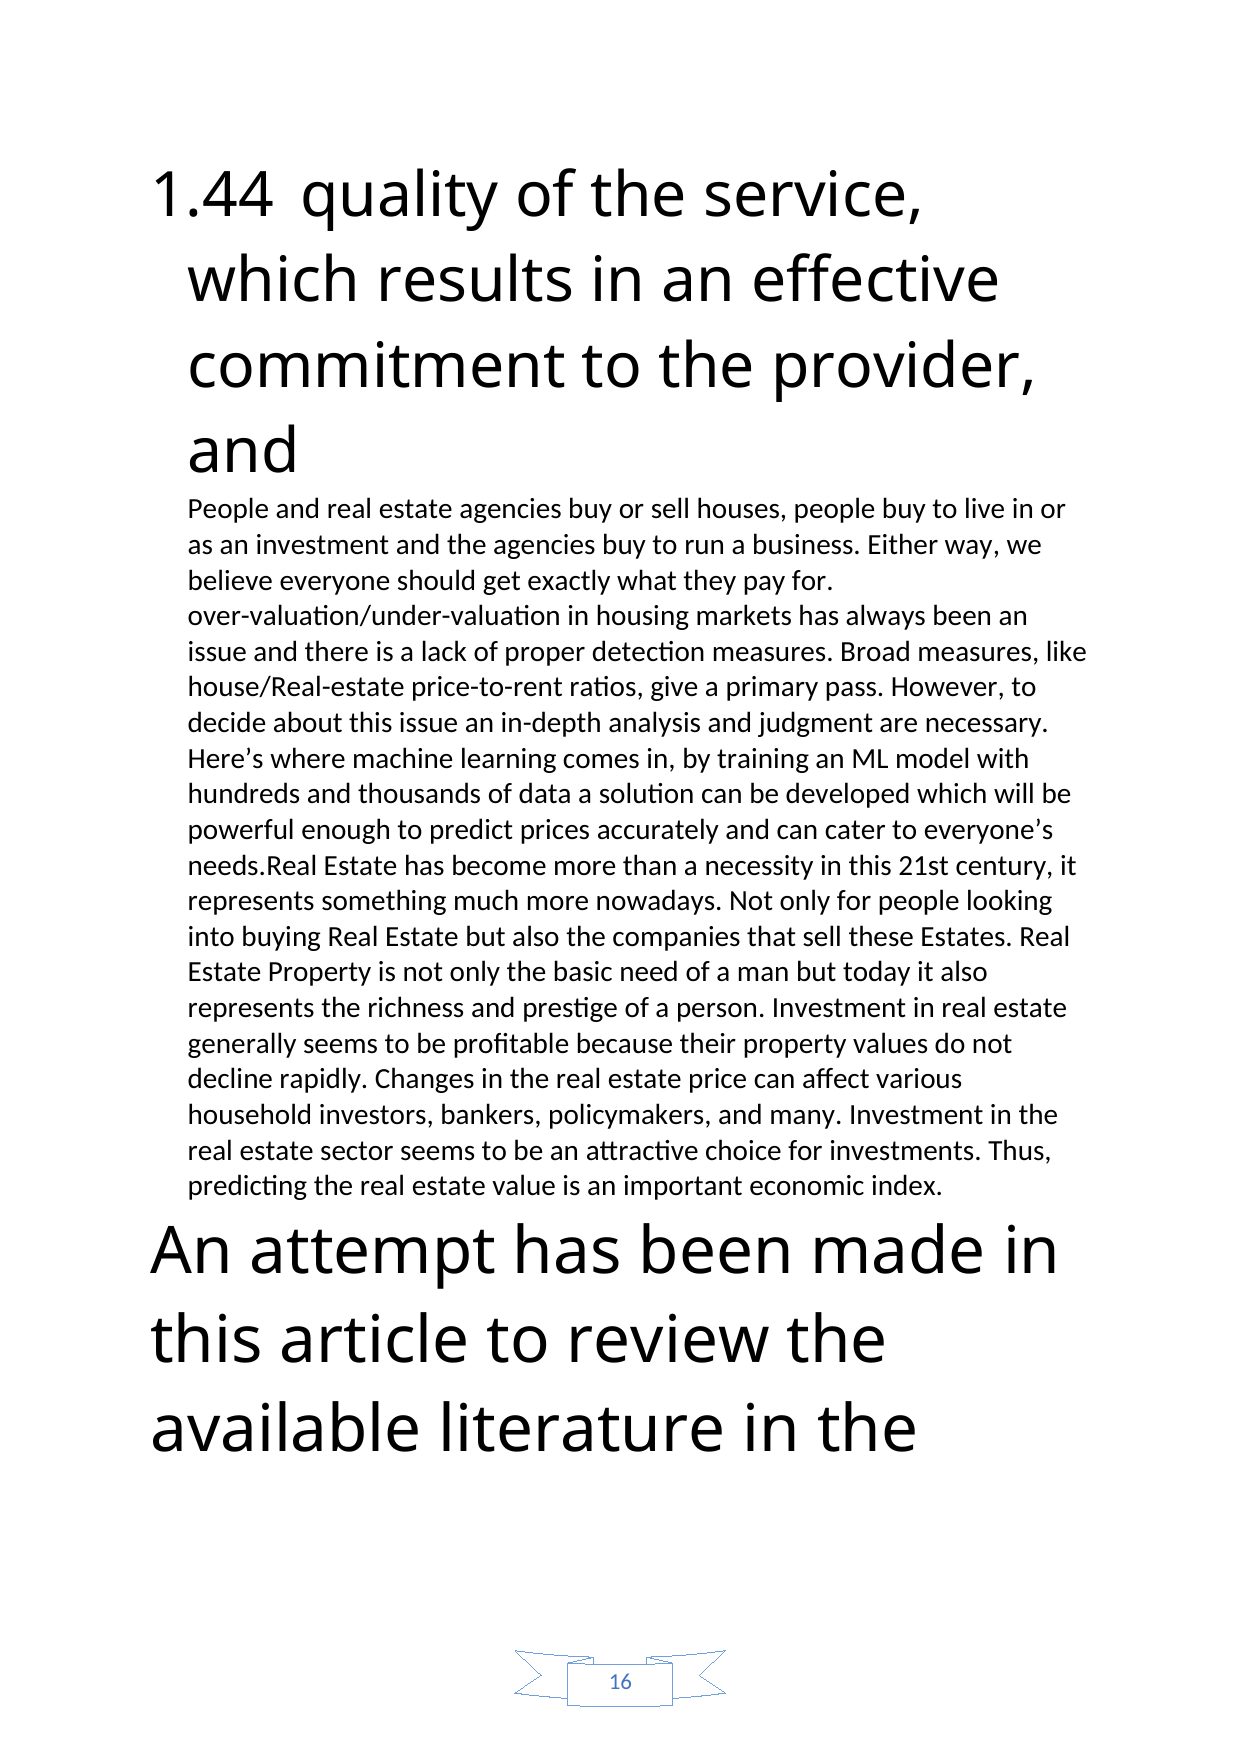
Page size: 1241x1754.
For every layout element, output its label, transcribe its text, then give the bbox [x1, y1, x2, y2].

list People and real estate agencies buy or sell houses, people buy to live in or as an investment and the agencies buy to run a business. Either way, we believe everyone should get exactly what they pay for. over-valuation/under-valuation in housing markets has always been an issue and there is a lack of proper detection measures. Broad measures, like house/Real-estate price-to-rent ratios, give a primary pass. However, to decide about this issue an in-depth analysis and judgment are necessary. Here’s where machine learning comes in, by training an ML model with hundreds and thousands of data a solution can be developed which will be powerful enough to predict prices accurately and can cater to everyone’s needs.Real Estate has become more than a necessity in this 21st century, it represents something much more nowadays. Not only for people looking into buying Real Estate but also the companies that sell these Estates. Real Estate Property is not only the basic need of a man but today it also represents the richness and prestige of a person. Investment in real estate generally seems to be profitable because their property values do not decline rapidly. Changes in the real estate price can affect various household investors, bankers, policymakers, and many. Investment in the real estate sector seems to be an attractive choice for investments. Thus, predicting the real estate value is an important economic index. [187, 490, 1090, 1203]
text An attempt has been made in this article to review the available literature in the [150, 1203, 1090, 1471]
list quality of the service, which results in an effective commitment to the provider, and [150, 150, 1090, 490]
